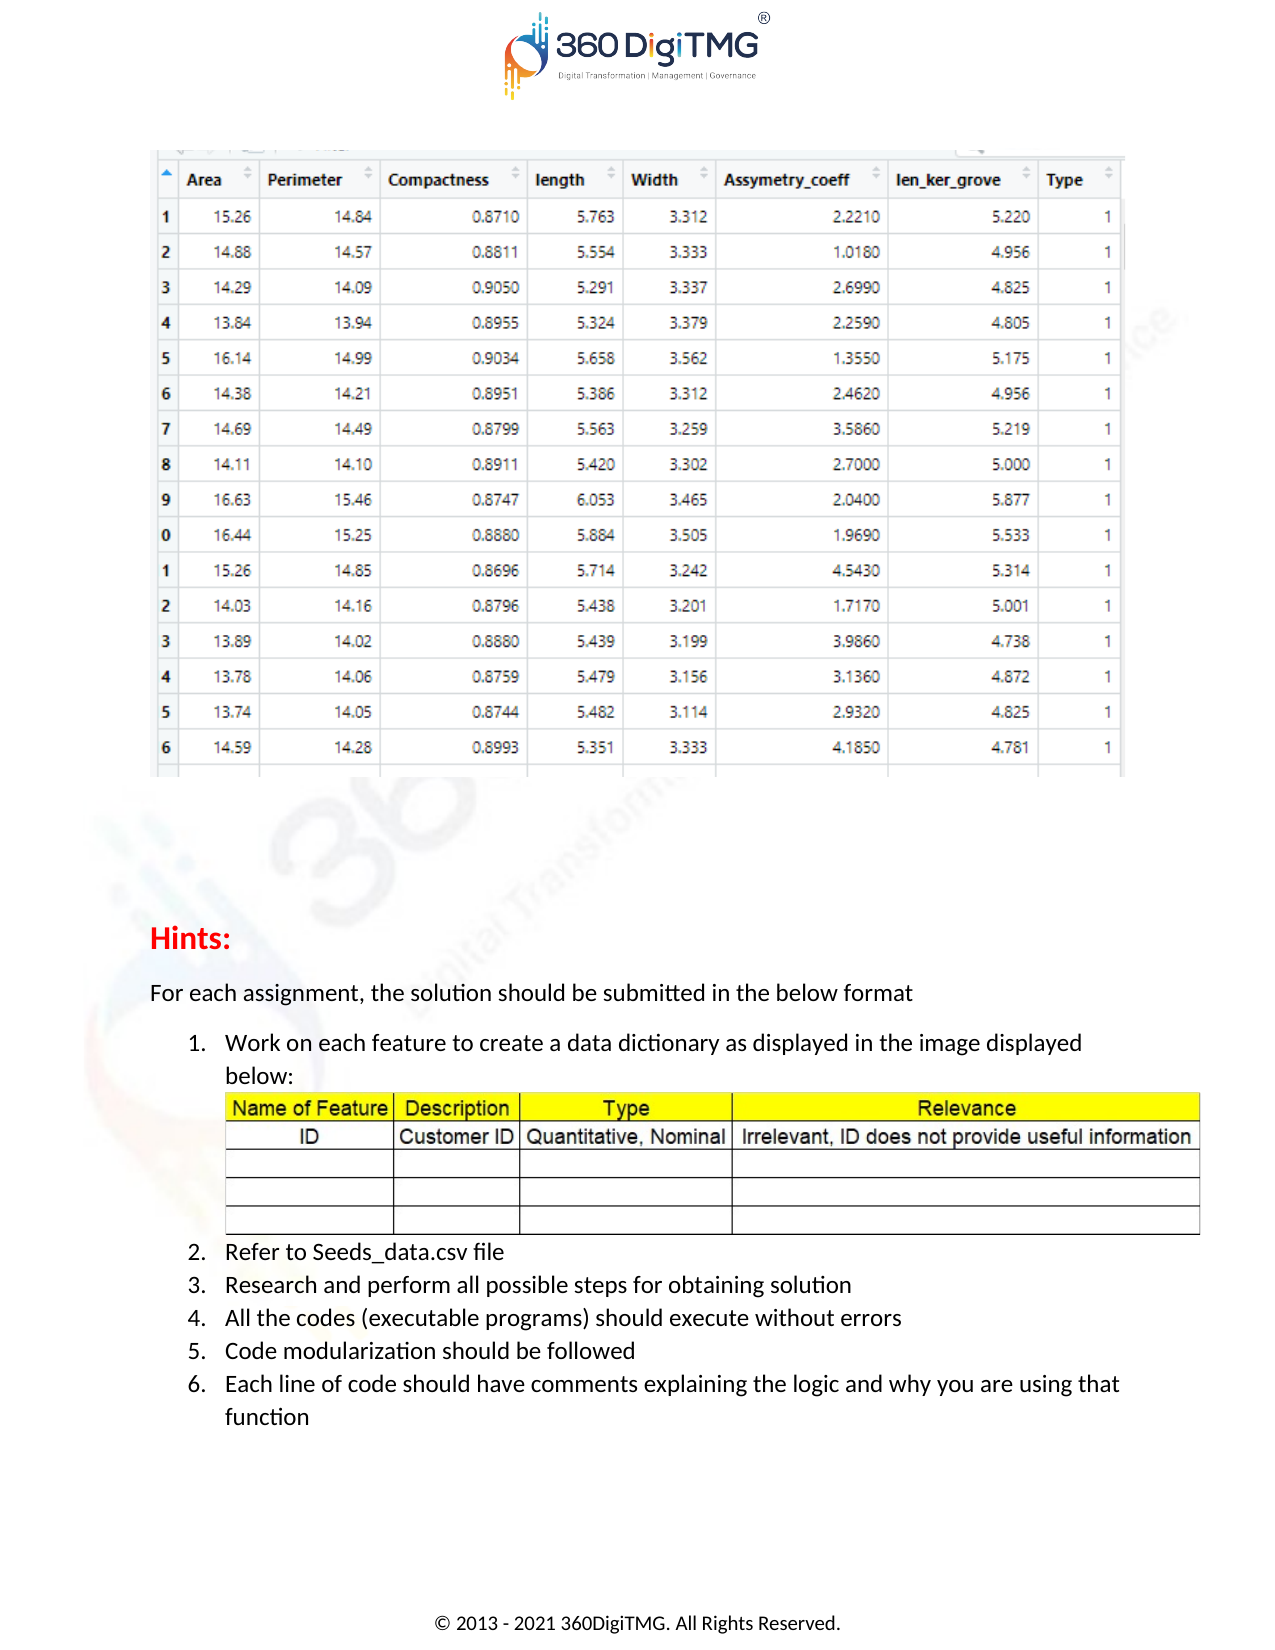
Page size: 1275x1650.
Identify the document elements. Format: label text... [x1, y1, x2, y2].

list Refer to Seeds_data.csv file [187, 1236, 1125, 1267]
list Code modularization should be followed [187, 1335, 1125, 1366]
picture [500, 7, 772, 102]
text For each assignment, the solution should be submitted in the below format [150, 977, 1125, 1008]
list Research and perform all possible steps for obtaining solution [187, 1269, 1125, 1300]
list All the codes (executable programs) should execute without errors [187, 1302, 1125, 1333]
picture [54, 148, 1221, 1366]
text Hints: [150, 917, 1125, 957]
list Work on each feature to create a data dictionary as displayed in the image displayed below: [187, 1027, 1125, 1234]
list Each line of code should have comments explaining the logic and why you are using that function [187, 1368, 1125, 1431]
